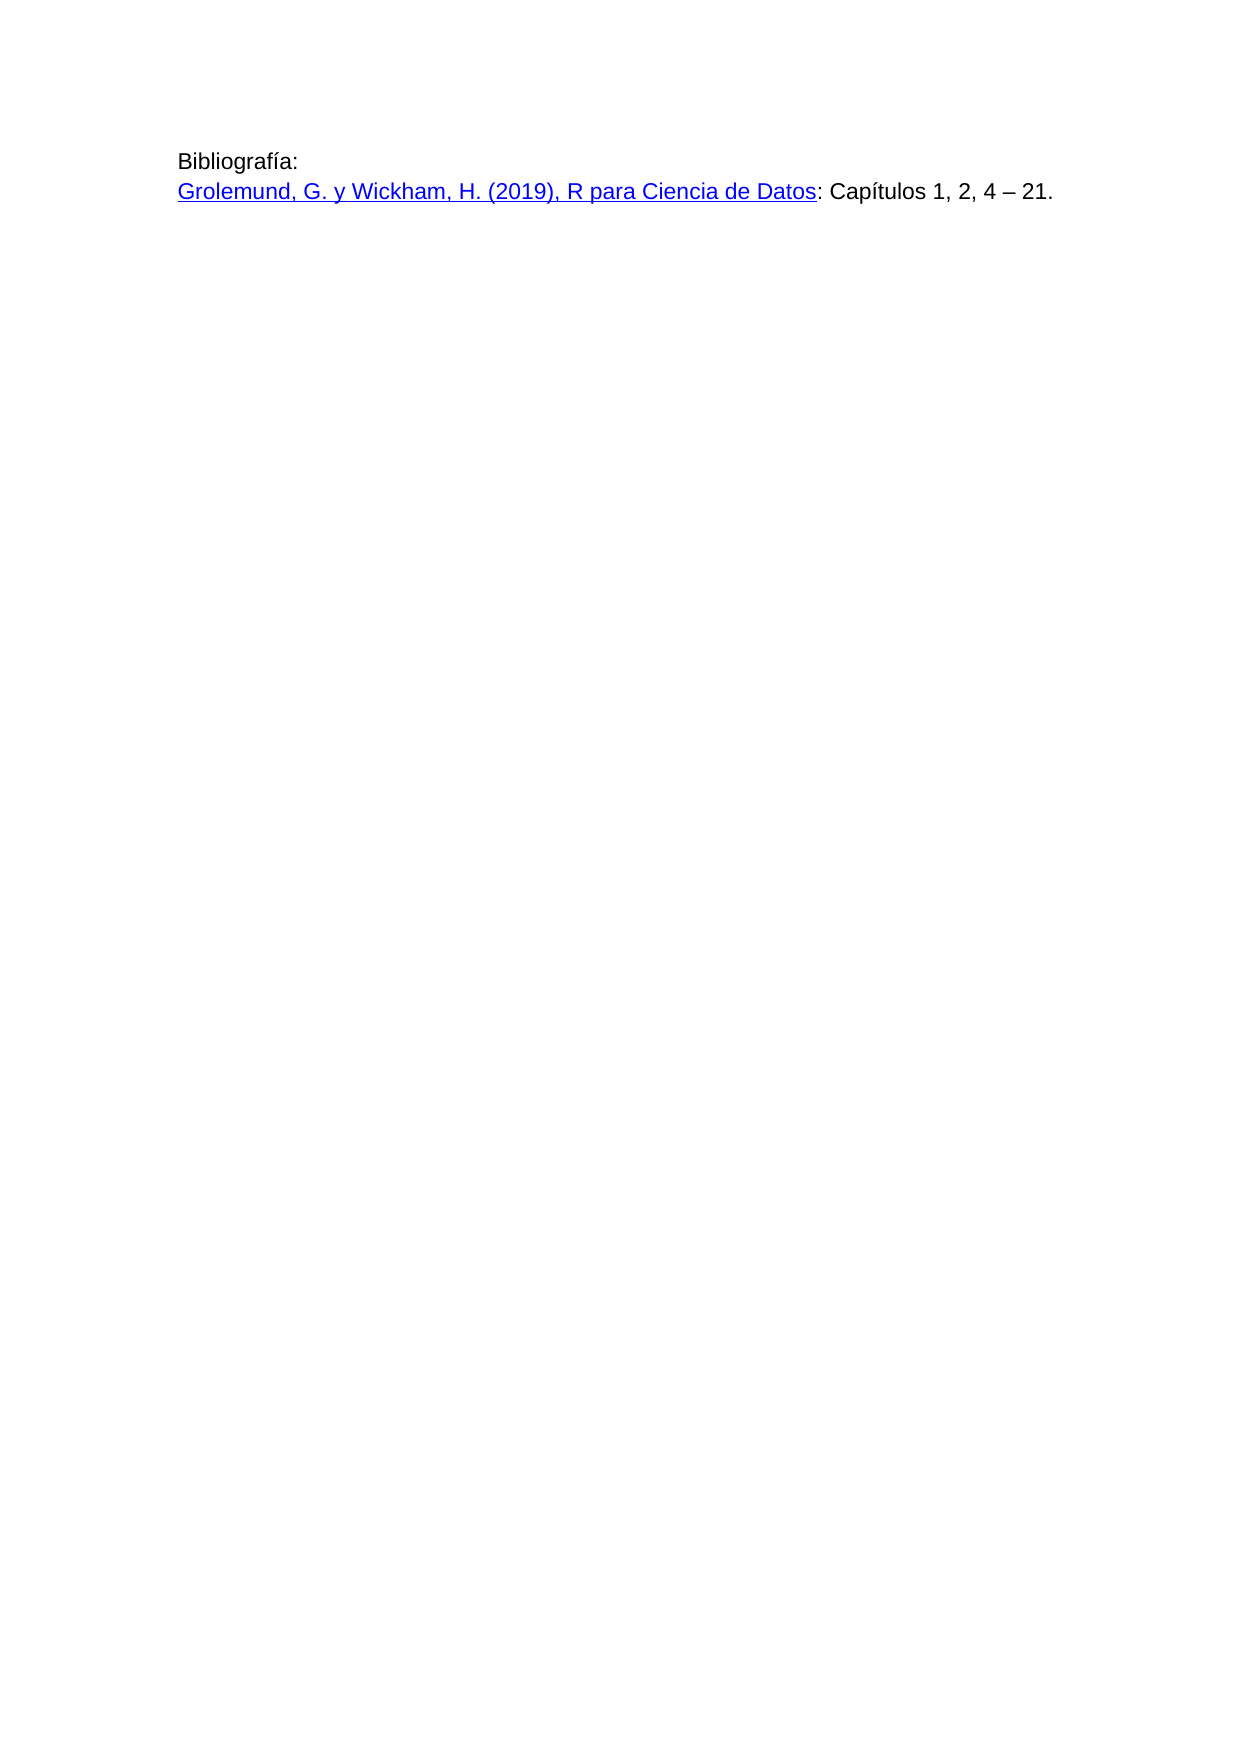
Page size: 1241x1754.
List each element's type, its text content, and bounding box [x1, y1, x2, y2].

text Grolemund, G. y Wickham, H. (2019), R para Ciencia de Datos: Capítulos 1, 2, 4 – 21. [177, 178, 1063, 204]
text Bibliografía: [177, 148, 1063, 174]
